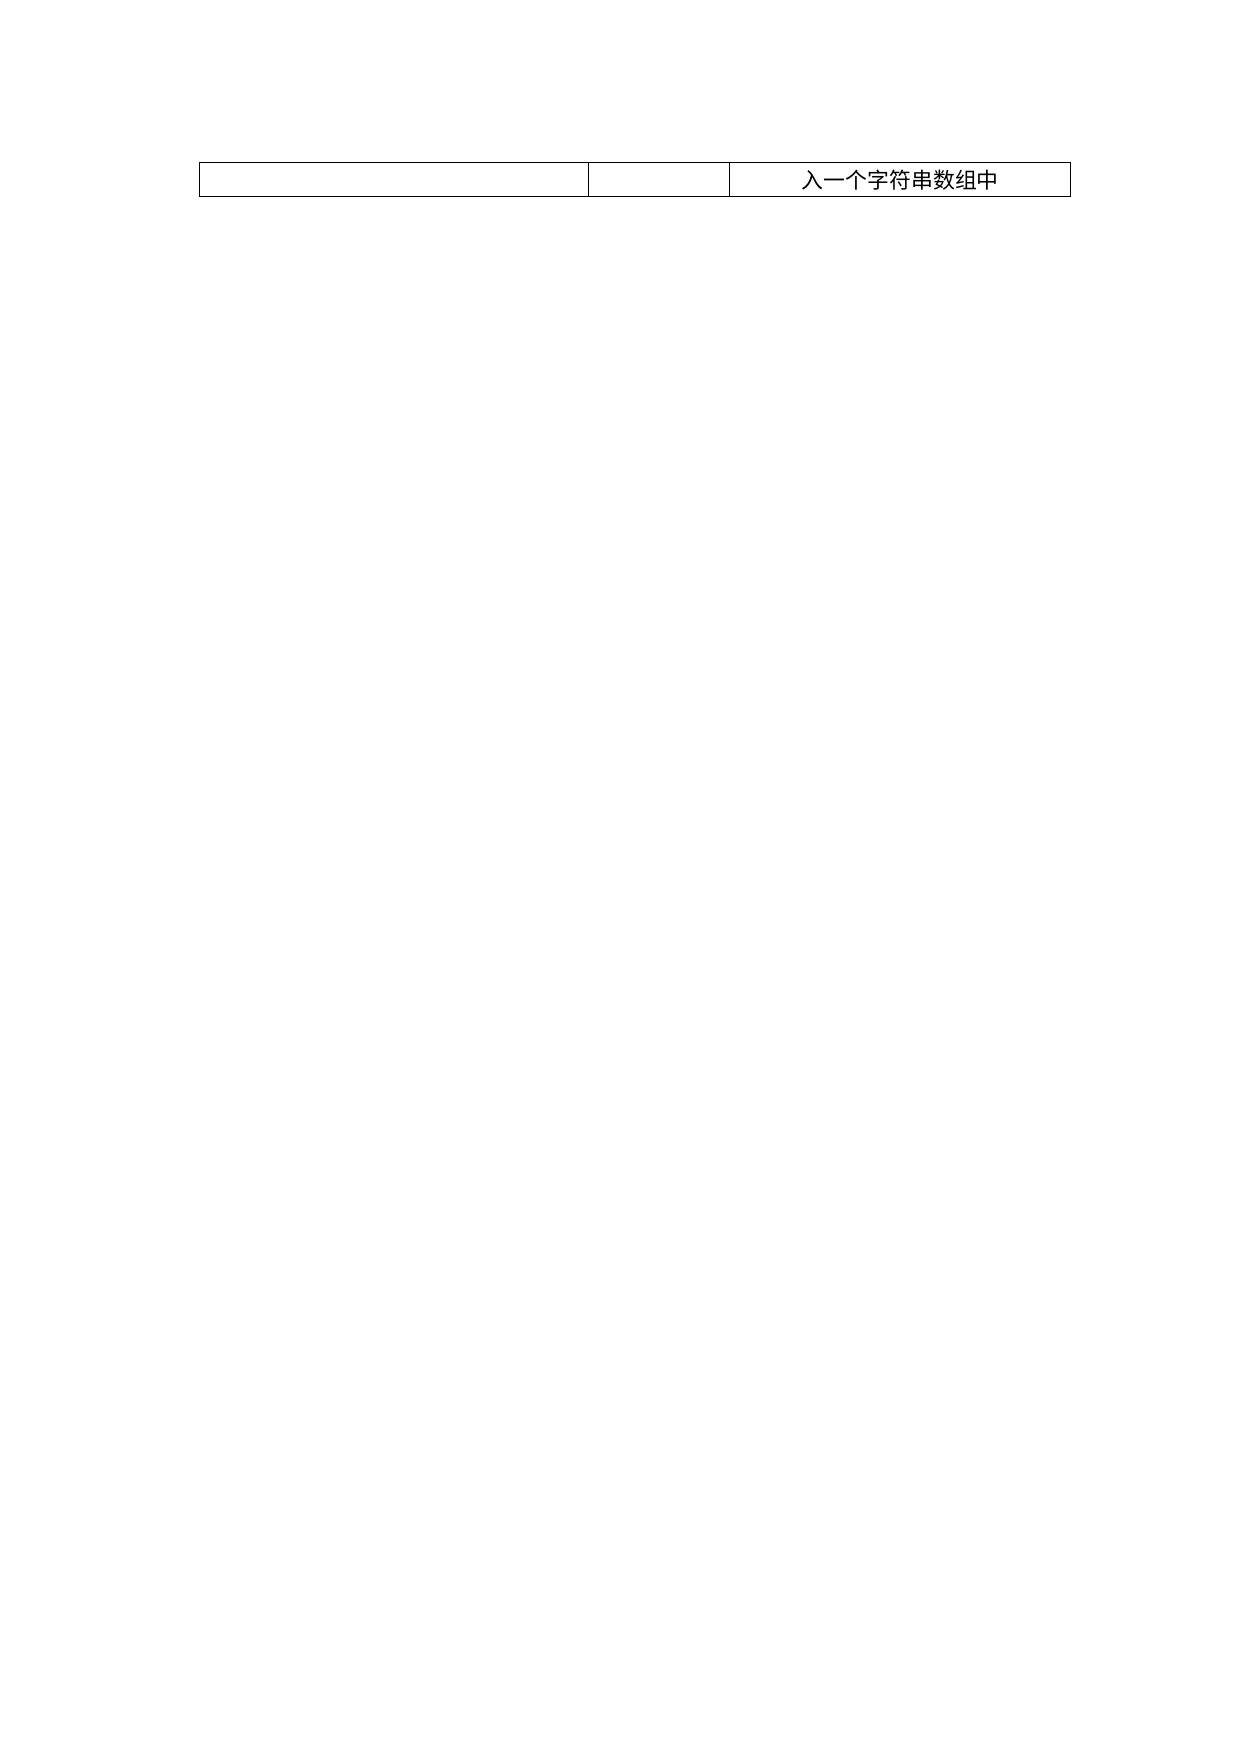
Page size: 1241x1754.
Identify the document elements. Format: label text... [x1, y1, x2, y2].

table_cell 后置条件 [589, 163, 729, 196]
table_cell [730, 163, 1070, 196]
